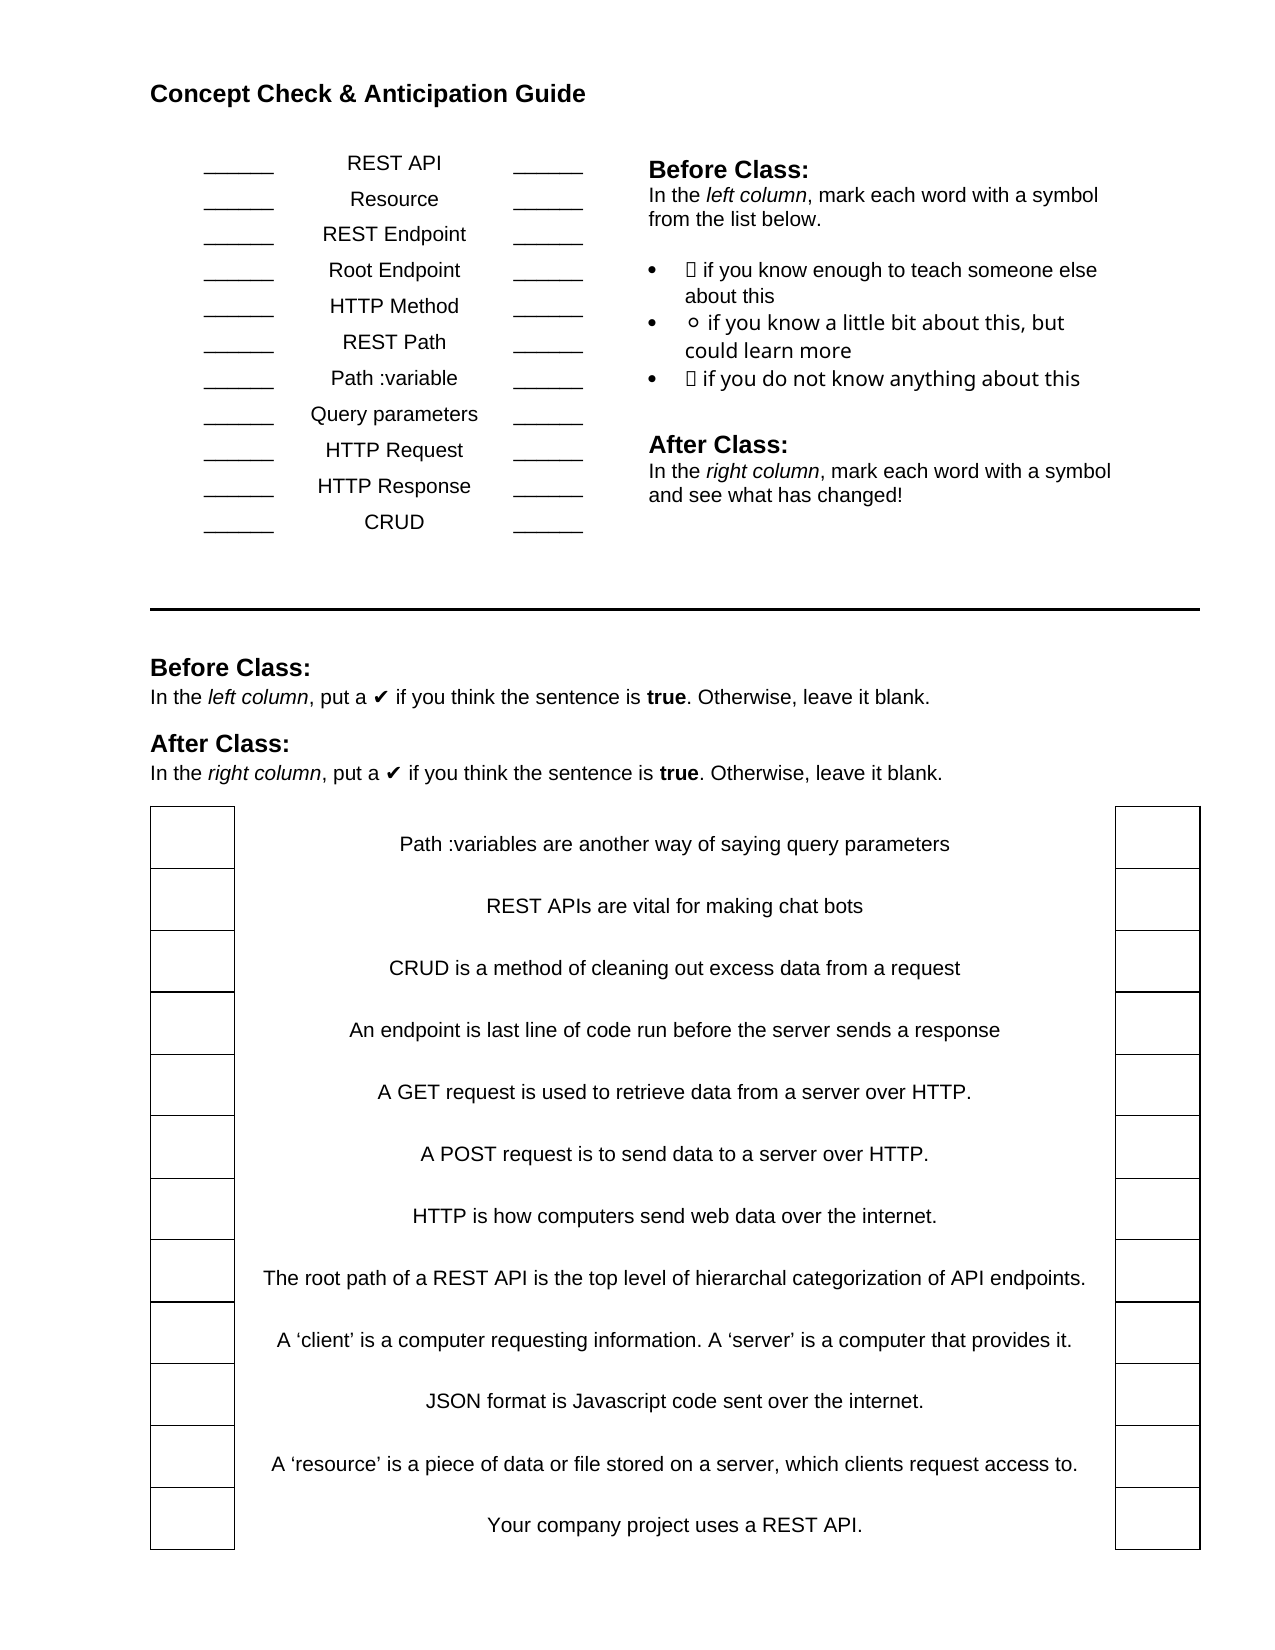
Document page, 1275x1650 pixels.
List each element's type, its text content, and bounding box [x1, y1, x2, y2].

table_cell [1116, 931, 1199, 991]
table_cell [151, 1240, 234, 1301]
table_cell [1116, 993, 1199, 1053]
table_cell [151, 1055, 234, 1115]
table_cell [151, 869, 234, 929]
table_header Before Class: In the left column, mark each word with a symbol from the list below. ➕ if you know enough to teach someone else about this ⚪ if you know a little bit about this, but could learn more ➖ if you do not know anything about this After Class: In the right column, mark each word with a symbol and see what has changed! [637, 150, 1124, 582]
subtitle Before Class: [150, 653, 1200, 682]
table_cell [1116, 1488, 1199, 1549]
table_header [151, 807, 234, 867]
table_cell A ‘resource’ is a piece of data or file stored on a server, which clients request access to. [235, 1425, 1115, 1487]
table_cell [1116, 1116, 1199, 1177]
table_cell [151, 1303, 234, 1363]
table_cell [1116, 1240, 1199, 1301]
subtitle After Class: [150, 729, 1200, 758]
table_cell [151, 1426, 234, 1487]
table_cell [151, 931, 234, 991]
table_cell A GET request is used to retrieve data from a server over HTTP. [235, 1054, 1115, 1115]
table_cell [1116, 1426, 1199, 1487]
table_cell A POST request is to send data to a server over HTTP. [235, 1115, 1115, 1177]
table_cell [151, 1364, 234, 1425]
text In the left column, put a ✔️ if you think the sentence is true. Otherwise, leave it blank. [150, 682, 1200, 711]
table_cell An endpoint is last line of code run before the server sends a response [235, 991, 1115, 1053]
table_header [1116, 807, 1199, 867]
table_cell HTTP is how computers send web data over the internet. [235, 1178, 1115, 1239]
table_cell [1116, 1303, 1199, 1363]
table_cell [1116, 1055, 1199, 1115]
table_cell [151, 993, 234, 1053]
table_header Path :variables are another way of saying query parameters [235, 806, 1115, 867]
table_cell [1116, 869, 1199, 929]
table_cell [1116, 1364, 1199, 1425]
table_cell Your company project uses a REST API. [235, 1487, 1115, 1549]
subtitle Concept Check & Anticipation Guide [150, 79, 1200, 108]
table_cell [151, 1179, 234, 1239]
table_cell CRUD is a method of cleaning out excess data from a request [235, 930, 1115, 991]
table_header [150, 150, 637, 582]
table_cell [151, 1488, 234, 1549]
table_cell A ‘client’ is a computer requesting information. A ‘server’ is a computer that provides it. [235, 1301, 1115, 1363]
table_cell REST APIs are vital for making chat bots [235, 868, 1115, 929]
table_cell The root path of a REST API is the top level of hierarchal categorization of API endpoints. [235, 1239, 1115, 1301]
table_cell [151, 1116, 234, 1177]
text In the right column, put a ✔️ if you think the sentence is true. Otherwise, leave it blank. [150, 758, 1200, 787]
table_cell JSON format is Javascript code sent over the internet. [235, 1363, 1115, 1425]
table_cell [1116, 1179, 1199, 1239]
